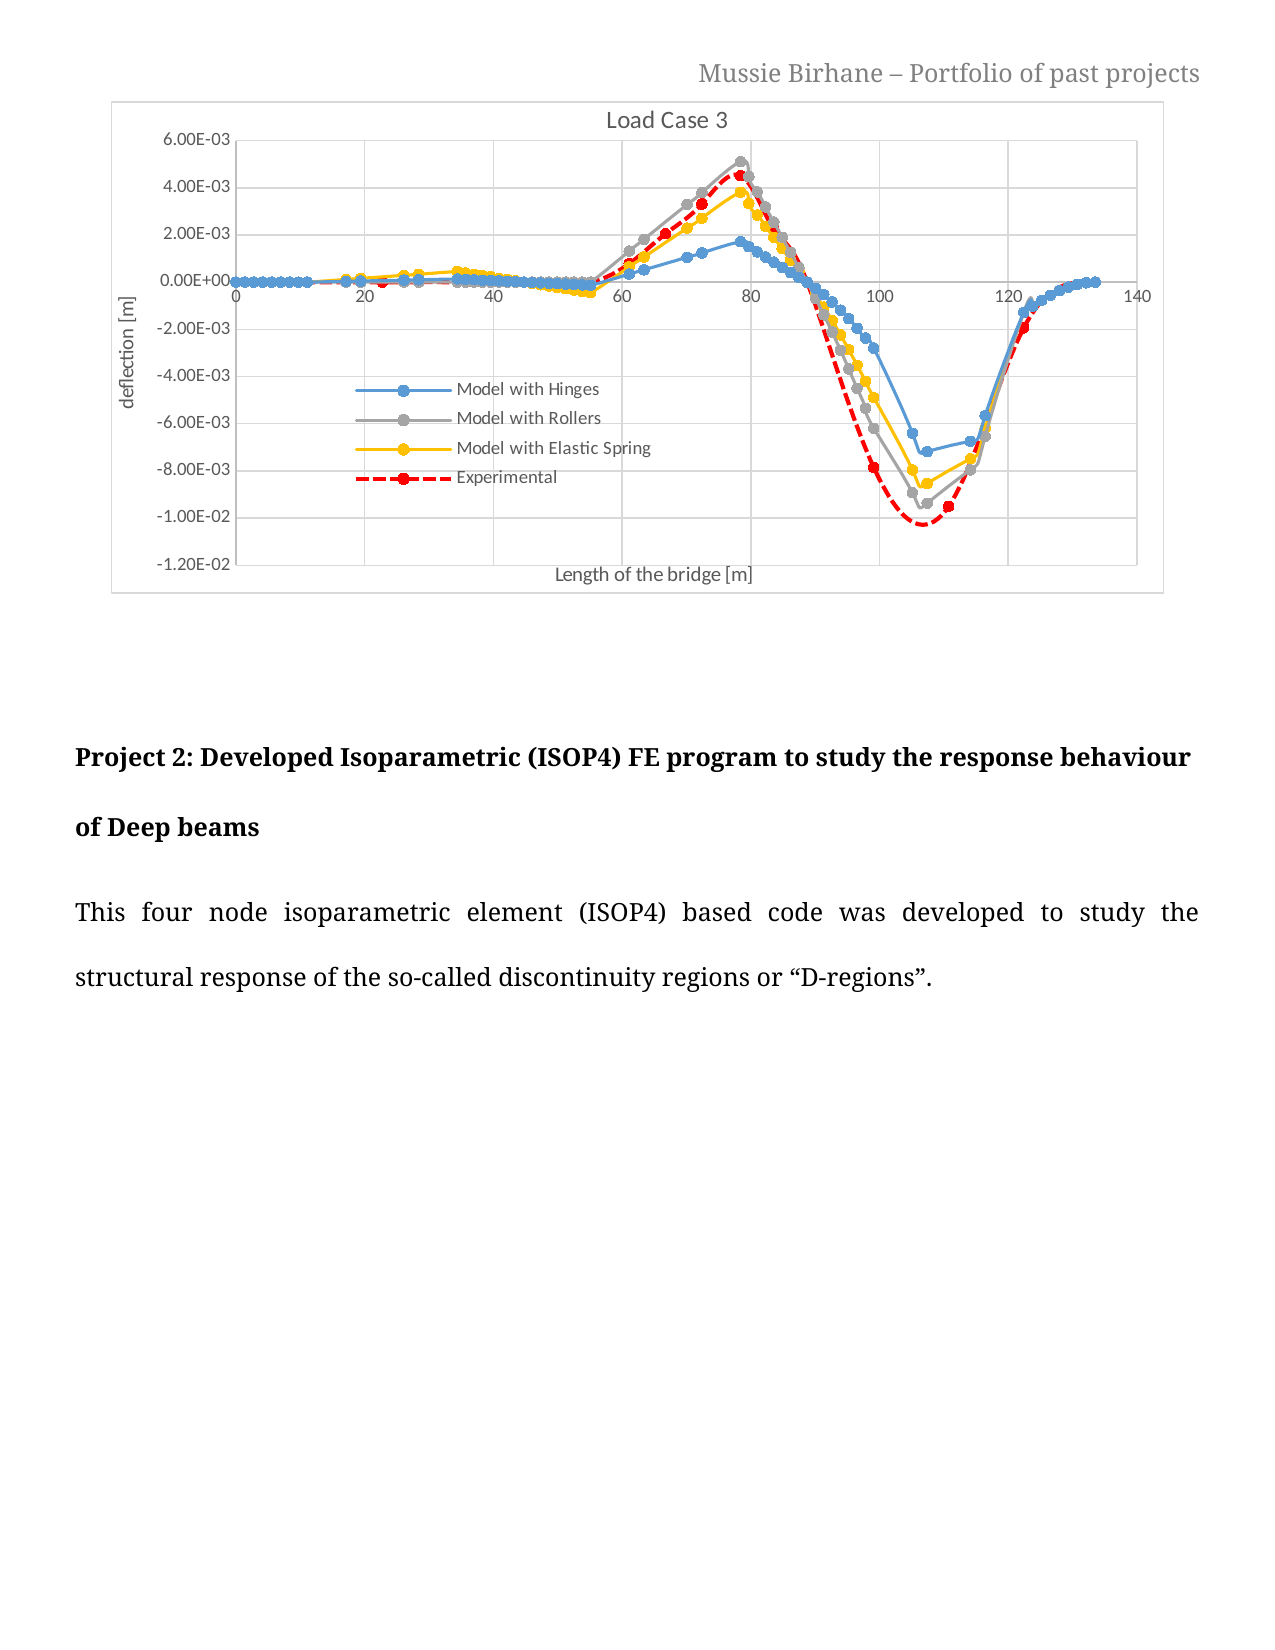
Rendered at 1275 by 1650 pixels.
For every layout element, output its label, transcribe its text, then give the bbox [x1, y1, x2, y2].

text Project 2: Developed Isoparametric (ISOP4) FE program to study the response behaviour of Deep beams [75, 724, 1200, 859]
text This four node isoparametric element (ISOP4) based code was developed to study the structural response of the so-called discontinuity regions or “D-regions”. [75, 879, 1200, 1009]
